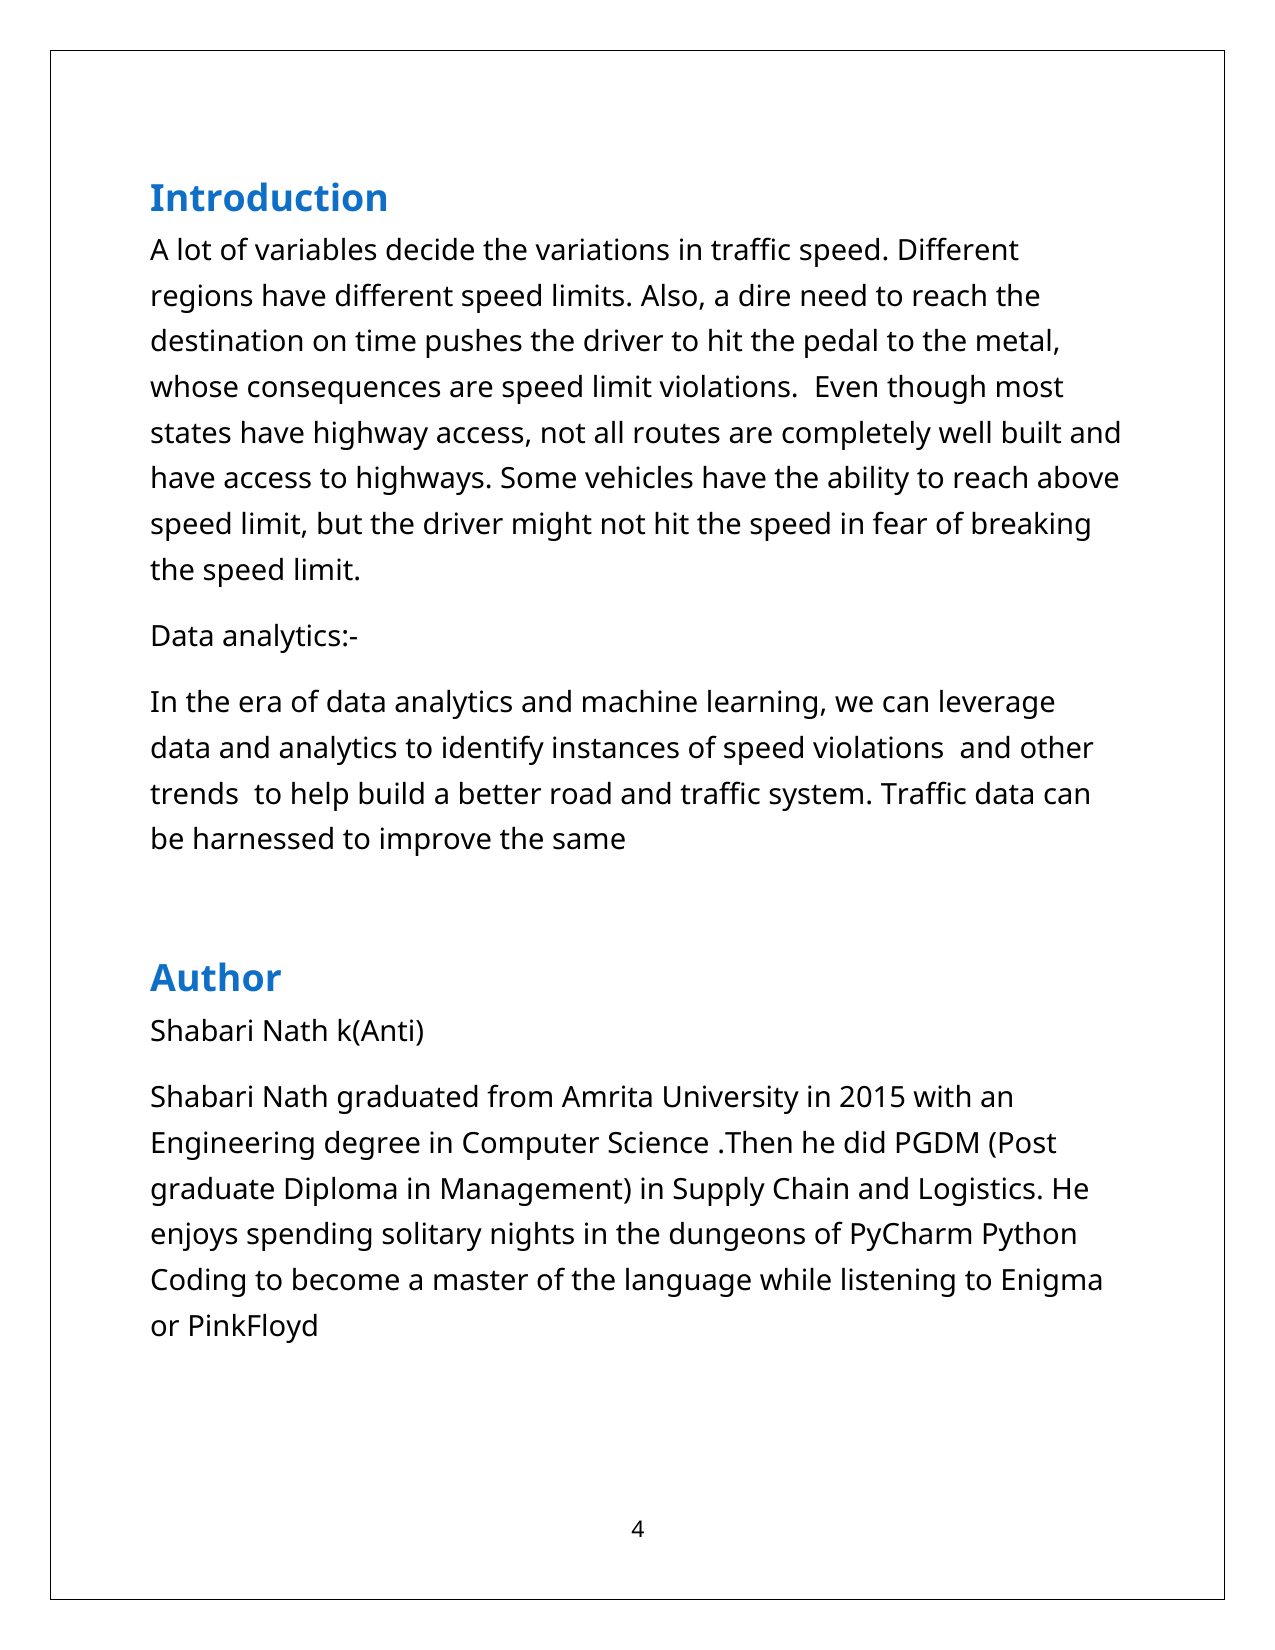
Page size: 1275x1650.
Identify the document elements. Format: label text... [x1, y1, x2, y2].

subtitle Introduction [150, 171, 1125, 222]
text A lot of variables decide the variations in traffic speed. Different regions have different speed limits. Also, a dire need to reach the destination on time pushes the driver to hit the pedal to the metal, whose consequences are speed limit violations. Even though most states have highway access, not all routes are completely well built and have access to highways. Some vehicles have the ability to reach above speed limit, but the driver might not hit the speed in fear of breaking the speed limit. [150, 229, 1125, 588]
subtitle Author [150, 952, 1125, 1003]
text Shabari Nath k(Anti) [150, 1010, 1125, 1050]
text In the era of data analytics and machine learning, we can leverage data and analytics to identify instances of speed violations and other trends to help build a better road and traffic system. Traffic data can be harnessed to improve the same [150, 682, 1125, 858]
text Shabari Nath graduated from Amrita University in 2015 with an Engineering degree in Computer Science .Then he did PGDM (Post graduate Diploma in Management) in Supply Chain and Logistics. He enjoys spending solitary nights in the dungeons of PyCharm Python Coding to become a master of the language while listening to Enigma or PinkFloyd [150, 1077, 1125, 1344]
text Data analytics:- [150, 615, 1125, 655]
